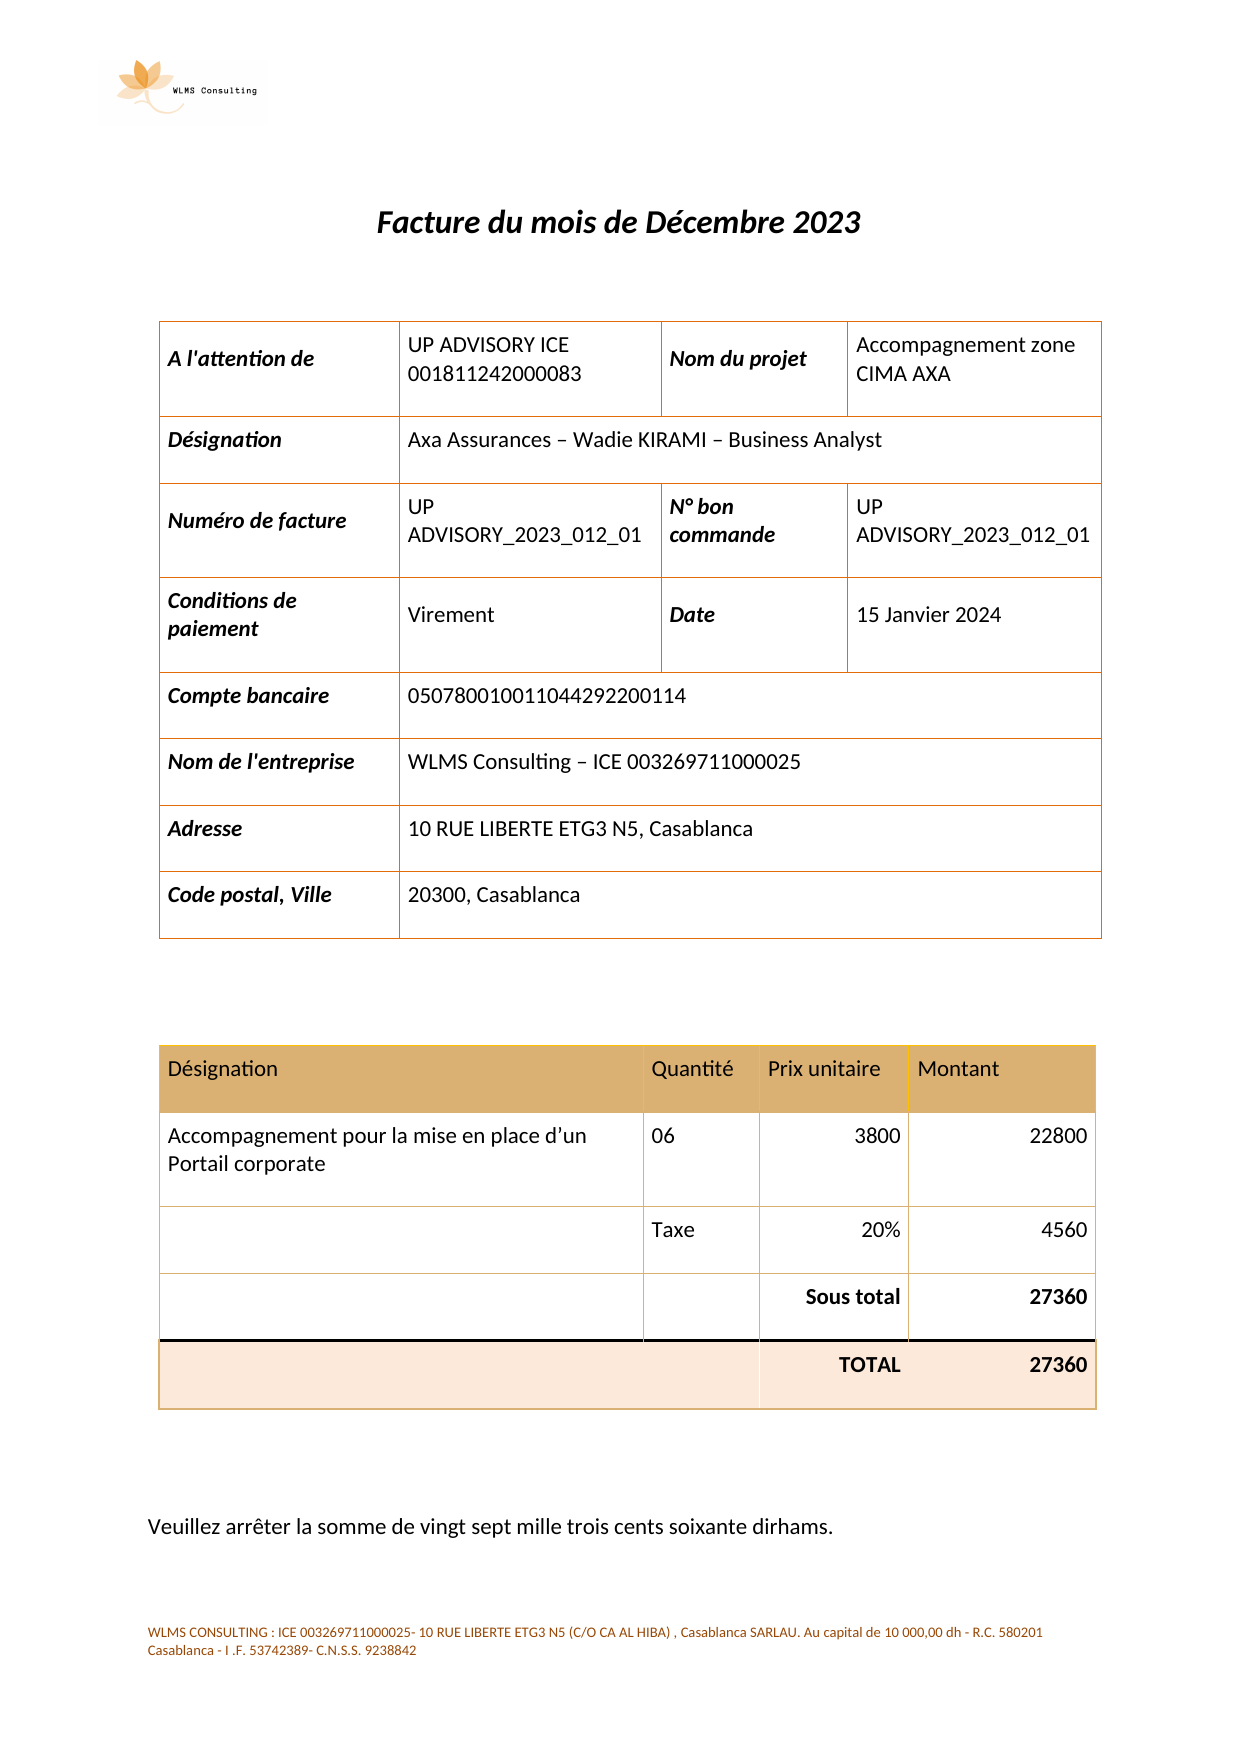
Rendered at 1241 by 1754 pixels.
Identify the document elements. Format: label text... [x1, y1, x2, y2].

table_cell Nom de l'entreprise [160, 739, 399, 805]
table_cell [160, 1274, 643, 1339]
table_cell Adresse [160, 806, 399, 871]
table_cell 27360 [909, 1274, 1095, 1339]
table_cell 27360 [909, 1342, 1095, 1408]
table_cell Code postal, Ville [160, 872, 399, 938]
table_cell 3800 [760, 1113, 908, 1206]
table_cell 06 [644, 1113, 759, 1206]
table_cell 20% [760, 1207, 908, 1273]
text Veuillez arrêter la somme de vingt sept mille trois cents soixante dirhams. [148, 1512, 1093, 1540]
table_cell 4560 [909, 1207, 1095, 1273]
table_cell UP ADVISORY_2023_012_01 [400, 484, 661, 577]
table_cell UP ADVISORY_2023_012_01 [848, 484, 1101, 577]
table_header Montant [909, 1046, 1095, 1111]
table_cell N° bon commande [662, 484, 847, 577]
table_header Nom du projet [662, 322, 847, 416]
table_cell Virement [400, 578, 661, 672]
table_cell [160, 1207, 643, 1273]
text Facture du mois de Décembre 2023 [148, 201, 1093, 241]
table_cell Date [662, 578, 847, 672]
table_header A l'attention de [160, 322, 399, 416]
table_header Accompagnement zone CIMA AXA [848, 322, 1101, 416]
table_cell 050780010011044292200114 [400, 673, 1101, 738]
table_header Prix unitaire [760, 1046, 908, 1111]
table_cell 15 Janvier 2024 [848, 578, 1101, 672]
table_cell [643, 1342, 759, 1408]
picture [98, 60, 269, 126]
table_cell [160, 1342, 643, 1408]
table_cell 20300, Casablanca [400, 872, 1101, 938]
table_cell Accompagnement pour la mise en place d’un Portail corporate [160, 1113, 643, 1206]
table_header UP ADVISORY ICE 001811242000083 [400, 322, 661, 416]
table_cell TOTAL [760, 1342, 909, 1408]
table_cell Sous total [760, 1274, 908, 1339]
table_cell 22800 [909, 1113, 1095, 1206]
table_cell Compte bancaire [160, 673, 399, 738]
table_header Désignation [160, 1046, 643, 1111]
table_cell Axa Assurances – Wadie KIRAMI – Business Analyst [400, 417, 1101, 482]
table_cell Numéro de facture [160, 484, 399, 577]
table_cell Désignation [160, 417, 399, 482]
table_cell [644, 1274, 759, 1339]
table_cell WLMS Consulting – ICE 003269711000025 [400, 739, 1101, 805]
table_cell Conditions de paiement [160, 578, 399, 672]
table_header Quantité [644, 1046, 759, 1111]
table_cell Taxe [644, 1207, 759, 1273]
table_cell 10 RUE LIBERTE ETG3 N5, Casablanca [400, 806, 1101, 871]
